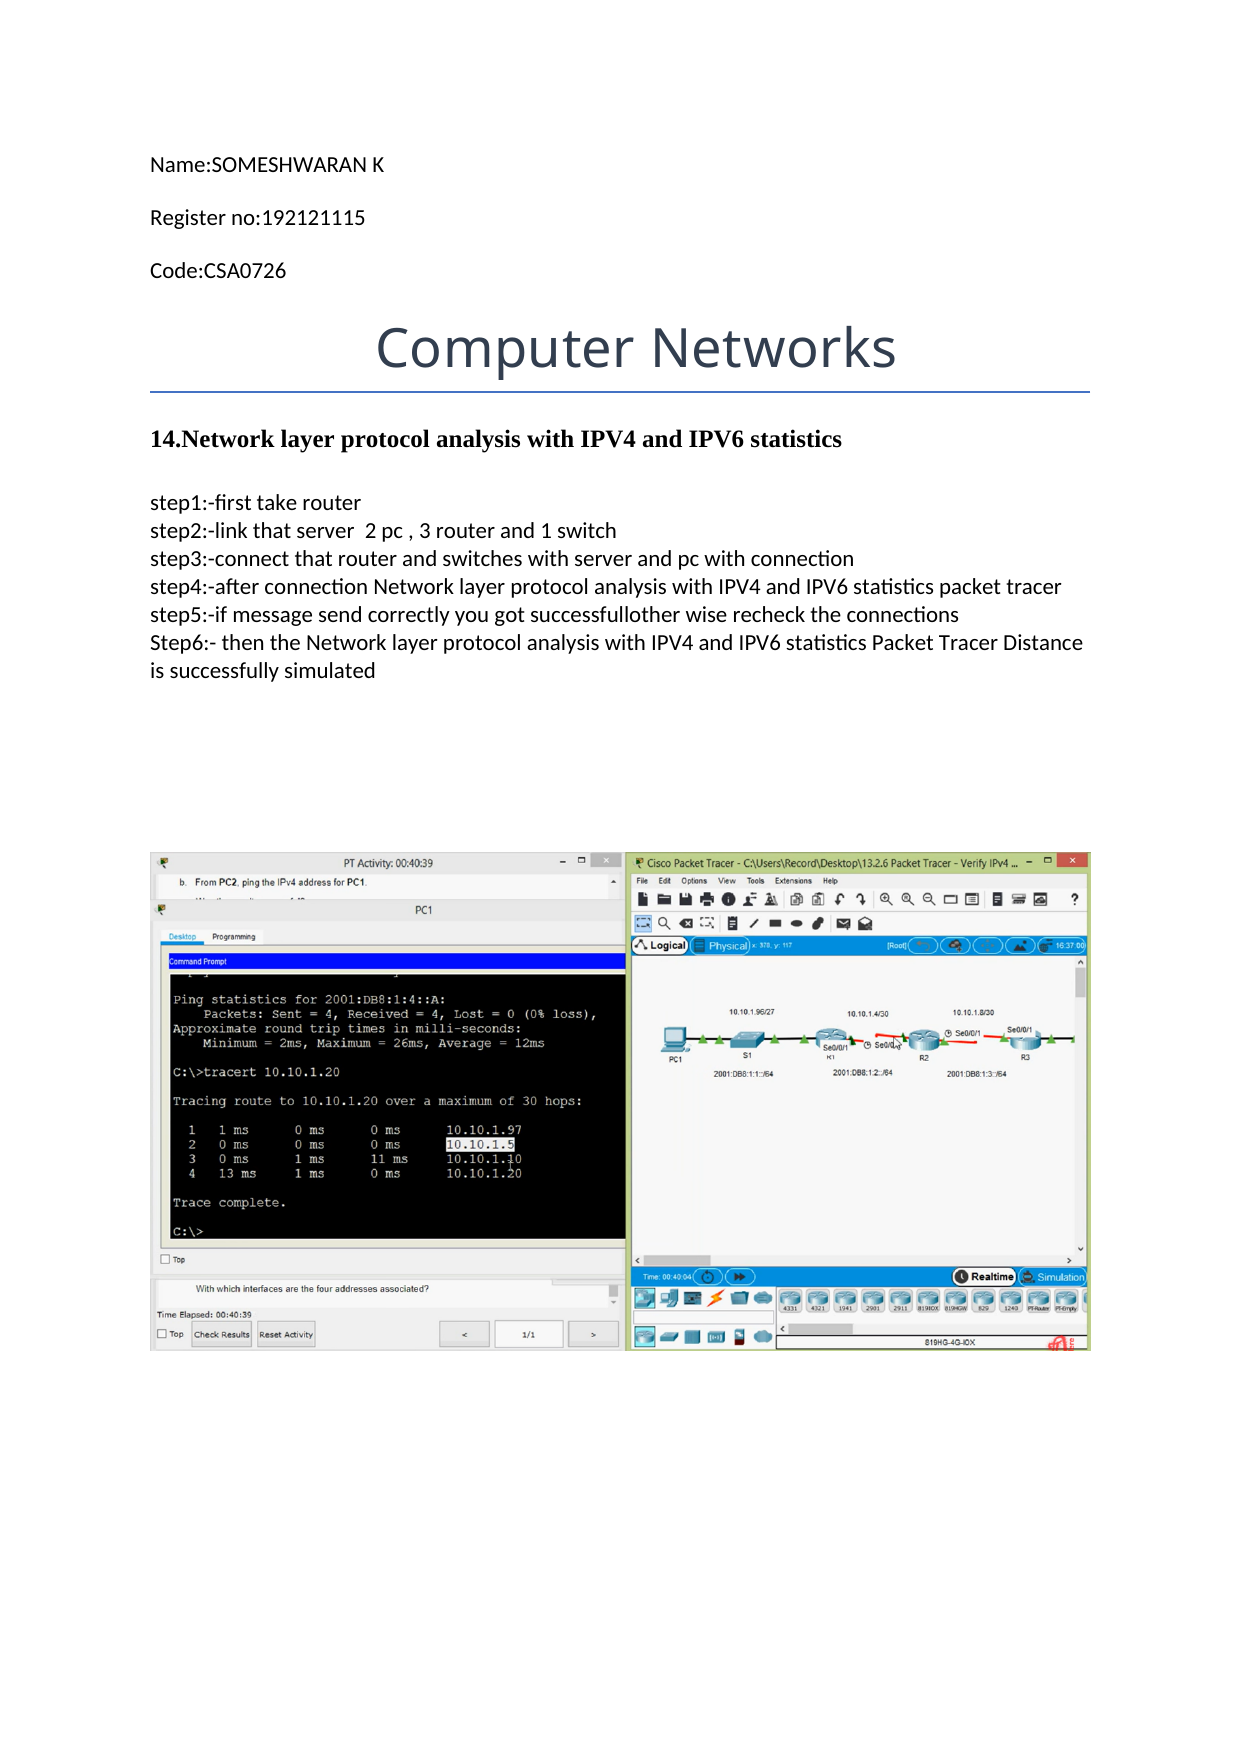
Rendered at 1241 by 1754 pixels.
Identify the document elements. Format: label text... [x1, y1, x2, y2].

text 14.Network layer protocol analysis with IPV4 and IPV6 statistics [150, 424, 1090, 453]
text Name:SOMESHWARAN K [150, 150, 1090, 178]
text step4:-after connection Network layer protocol analysis with IPV4 and IPV6 statistics packet tracer [150, 572, 1090, 601]
text step2:-link that server 2 pc , 3 router and 1 switch [150, 516, 1090, 544]
text step3:-connect that router and switches with server and pc with connection [150, 544, 1090, 572]
text Code:CSA0726 [150, 256, 1090, 284]
picture [150, 852, 1091, 1351]
text step1:-first take router [150, 488, 1090, 516]
text Step6:- then the Network layer protocol analysis with IPV4 and IPV6 statistics Packet Tracer Distance is successfully simulated [150, 628, 1090, 684]
title Computer Networks [150, 309, 1090, 391]
text step5:-if message send correctly you got successfullother wise recheck the connections [150, 601, 1090, 628]
text Register no:192121115 [150, 203, 1090, 231]
